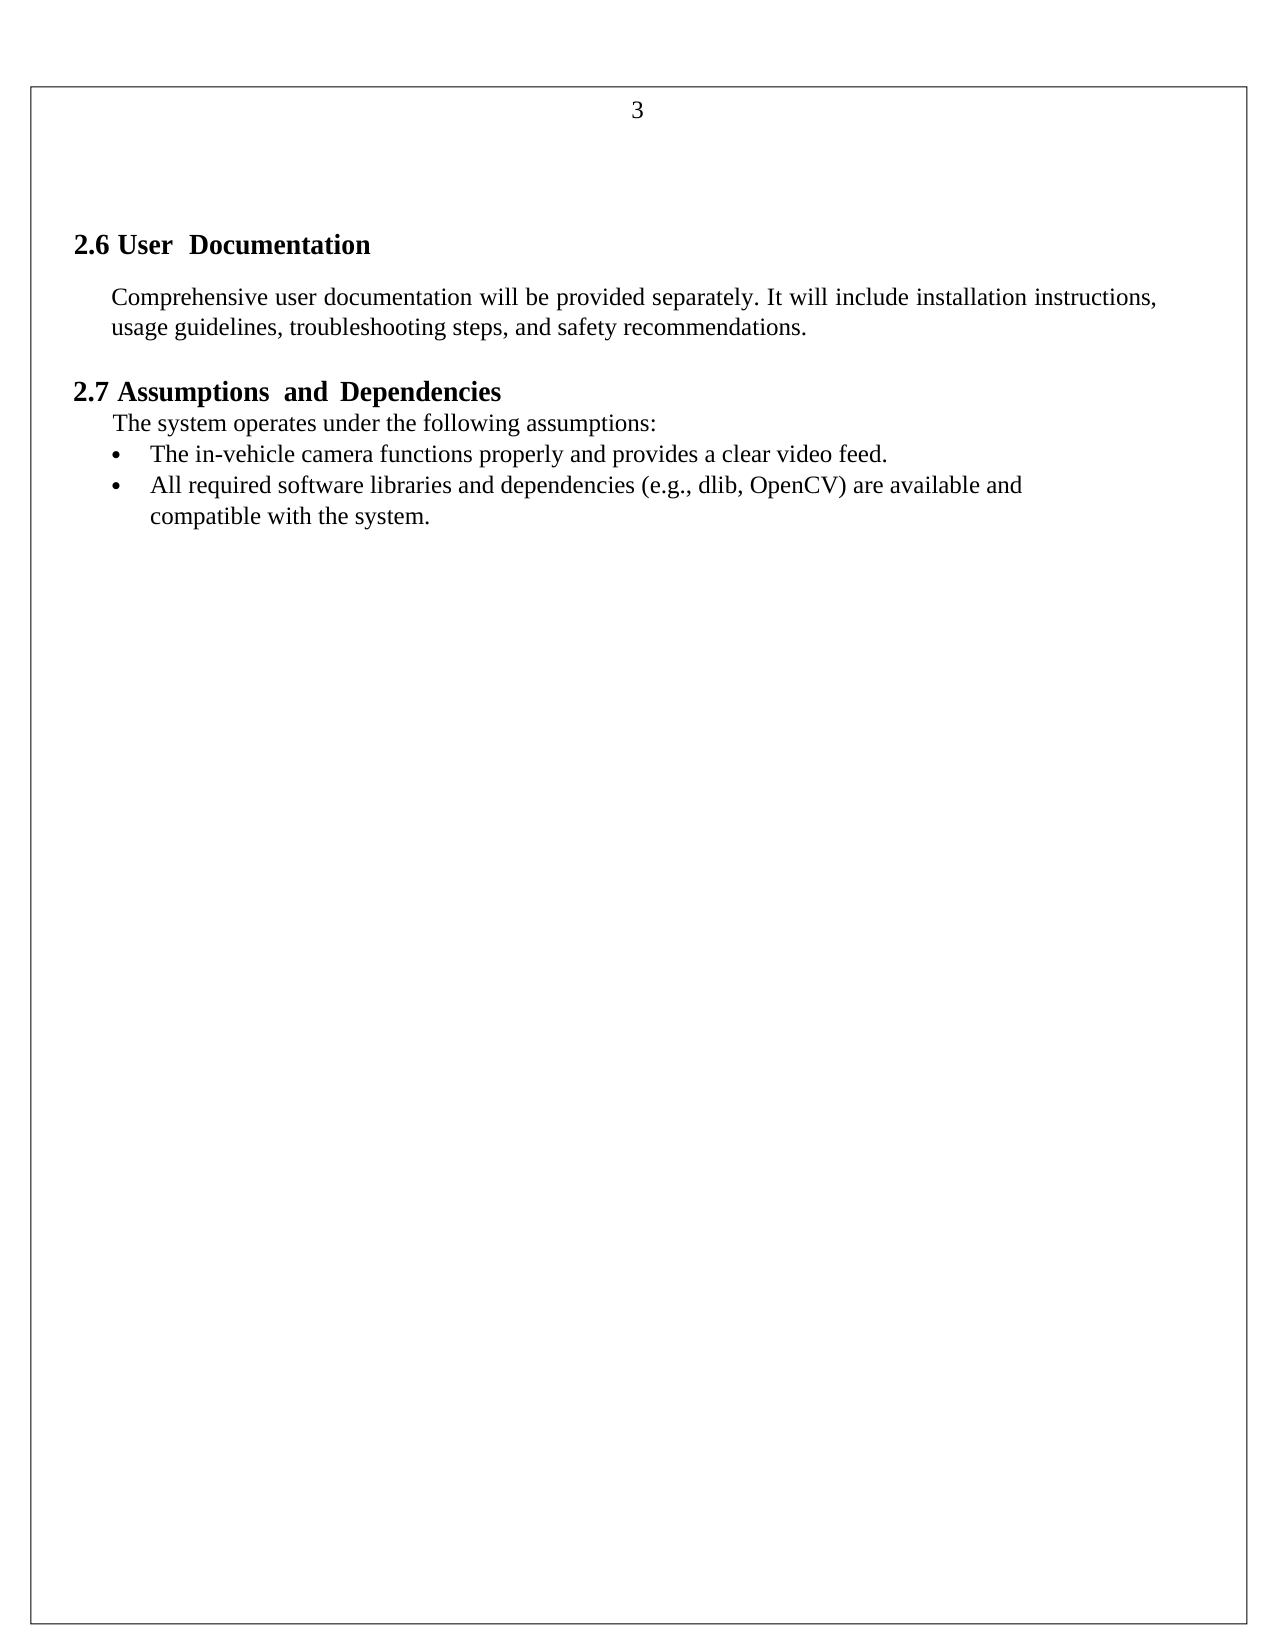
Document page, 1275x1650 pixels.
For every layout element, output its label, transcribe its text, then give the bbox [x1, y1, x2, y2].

list The in-vehicle camera functions properly and provides a clear video feed. [112, 439, 1134, 468]
list All required software libraries and dependencies (e.g., dlib, OpenCV) are available and compatible with the system. [112, 470, 1134, 530]
subtitle User Documentation [73, 227, 1223, 261]
text 3 [494, 96, 1223, 124]
subtitle Assumptions and Dependencies [73, 374, 1223, 408]
list The system operates under the following assumptions: [112, 408, 1134, 437]
text Comprehensive user documentation will be provided separately. It will include installation instructions, usage guidelines, troubleshooting steps, and safety recommendations. [111, 282, 1158, 340]
